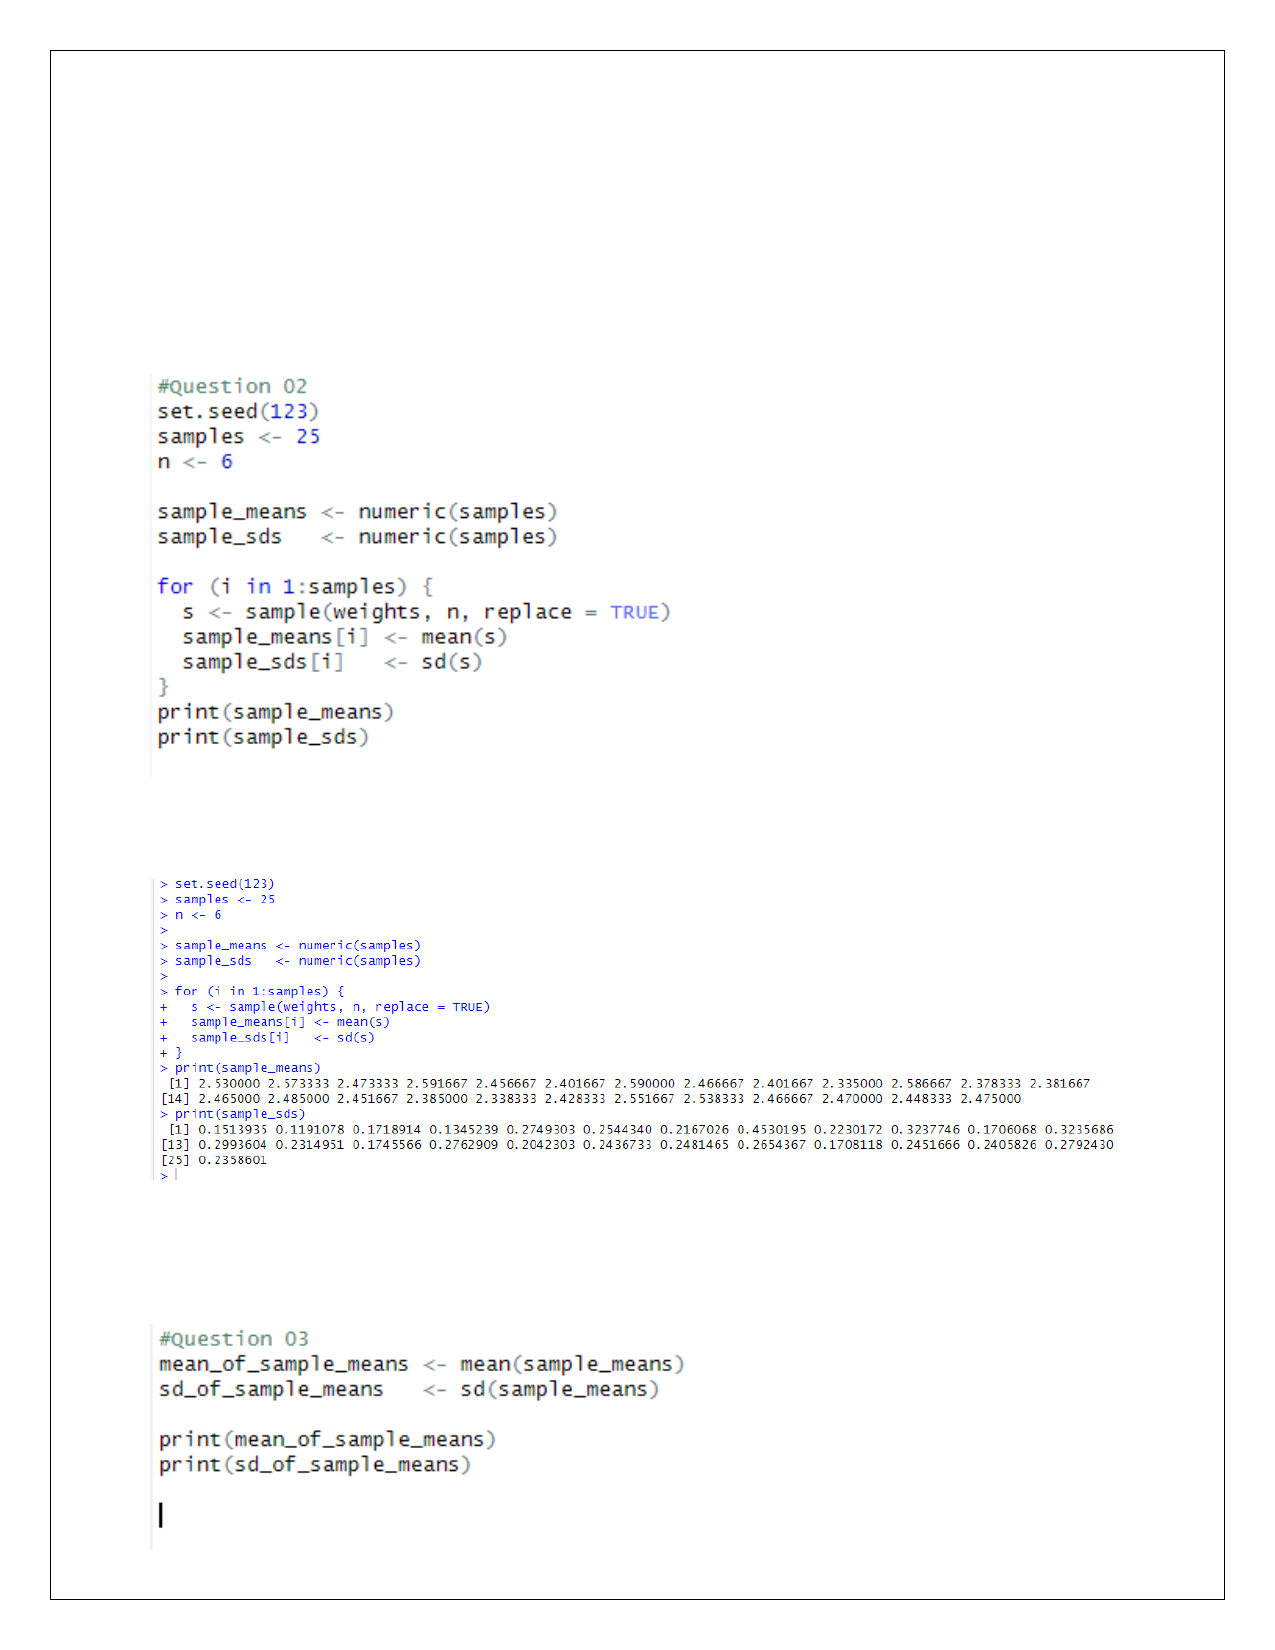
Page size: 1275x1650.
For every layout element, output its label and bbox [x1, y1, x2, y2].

picture [150, 879, 1125, 1180]
picture [150, 373, 988, 777]
picture [150, 1324, 772, 1550]
